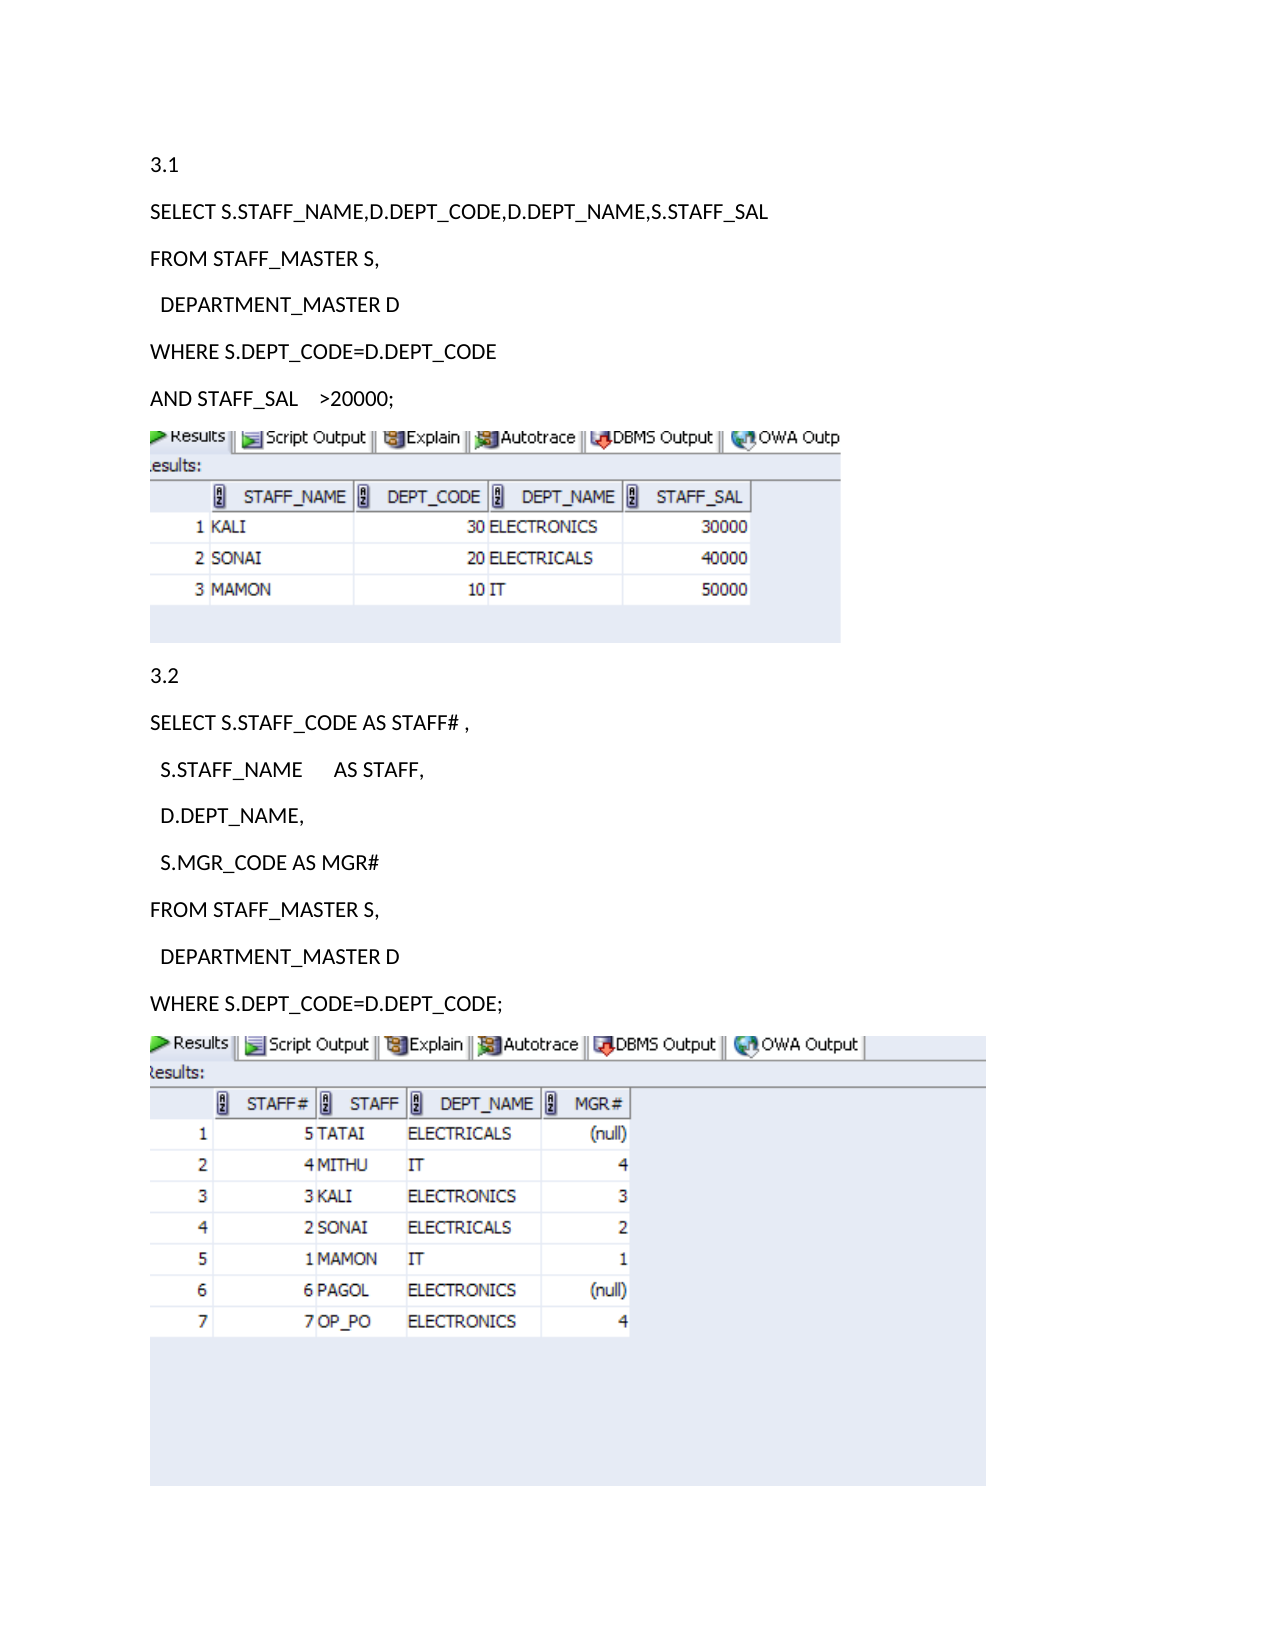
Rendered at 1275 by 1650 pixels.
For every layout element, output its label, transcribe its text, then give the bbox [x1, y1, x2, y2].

text S.STAFF_NAME AS STAFF, [150, 755, 1125, 783]
text WHERE S.DEPT_CODE=D.DEPT_CODE; [150, 989, 1125, 1017]
text FROM STAFF_MASTER S, [150, 244, 1125, 272]
text DEPARTMENT_MASTER D [150, 291, 1125, 319]
text D.DEPT_NAME, [150, 802, 1125, 830]
text 3.1 [150, 150, 1125, 178]
text 3.2 [150, 661, 1125, 689]
text WHERE S.DEPT_CODE=D.DEPT_CODE [150, 337, 1125, 366]
text SELECT S.STAFF_CODE AS STAFF# , [150, 708, 1125, 736]
text DEPARTMENT_MASTER D [150, 942, 1125, 970]
text S.MGR_CODE AS MGR# [150, 848, 1125, 877]
picture [150, 1036, 986, 1486]
picture [150, 431, 841, 643]
text SELECT S.STAFF_NAME,D.DEPT_CODE,D.DEPT_NAME,S.STAFF_SAL [150, 197, 1125, 225]
text FROM STAFF_MASTER S, [150, 895, 1125, 923]
text AND STAFF_SAL >20000; [150, 384, 1125, 412]
